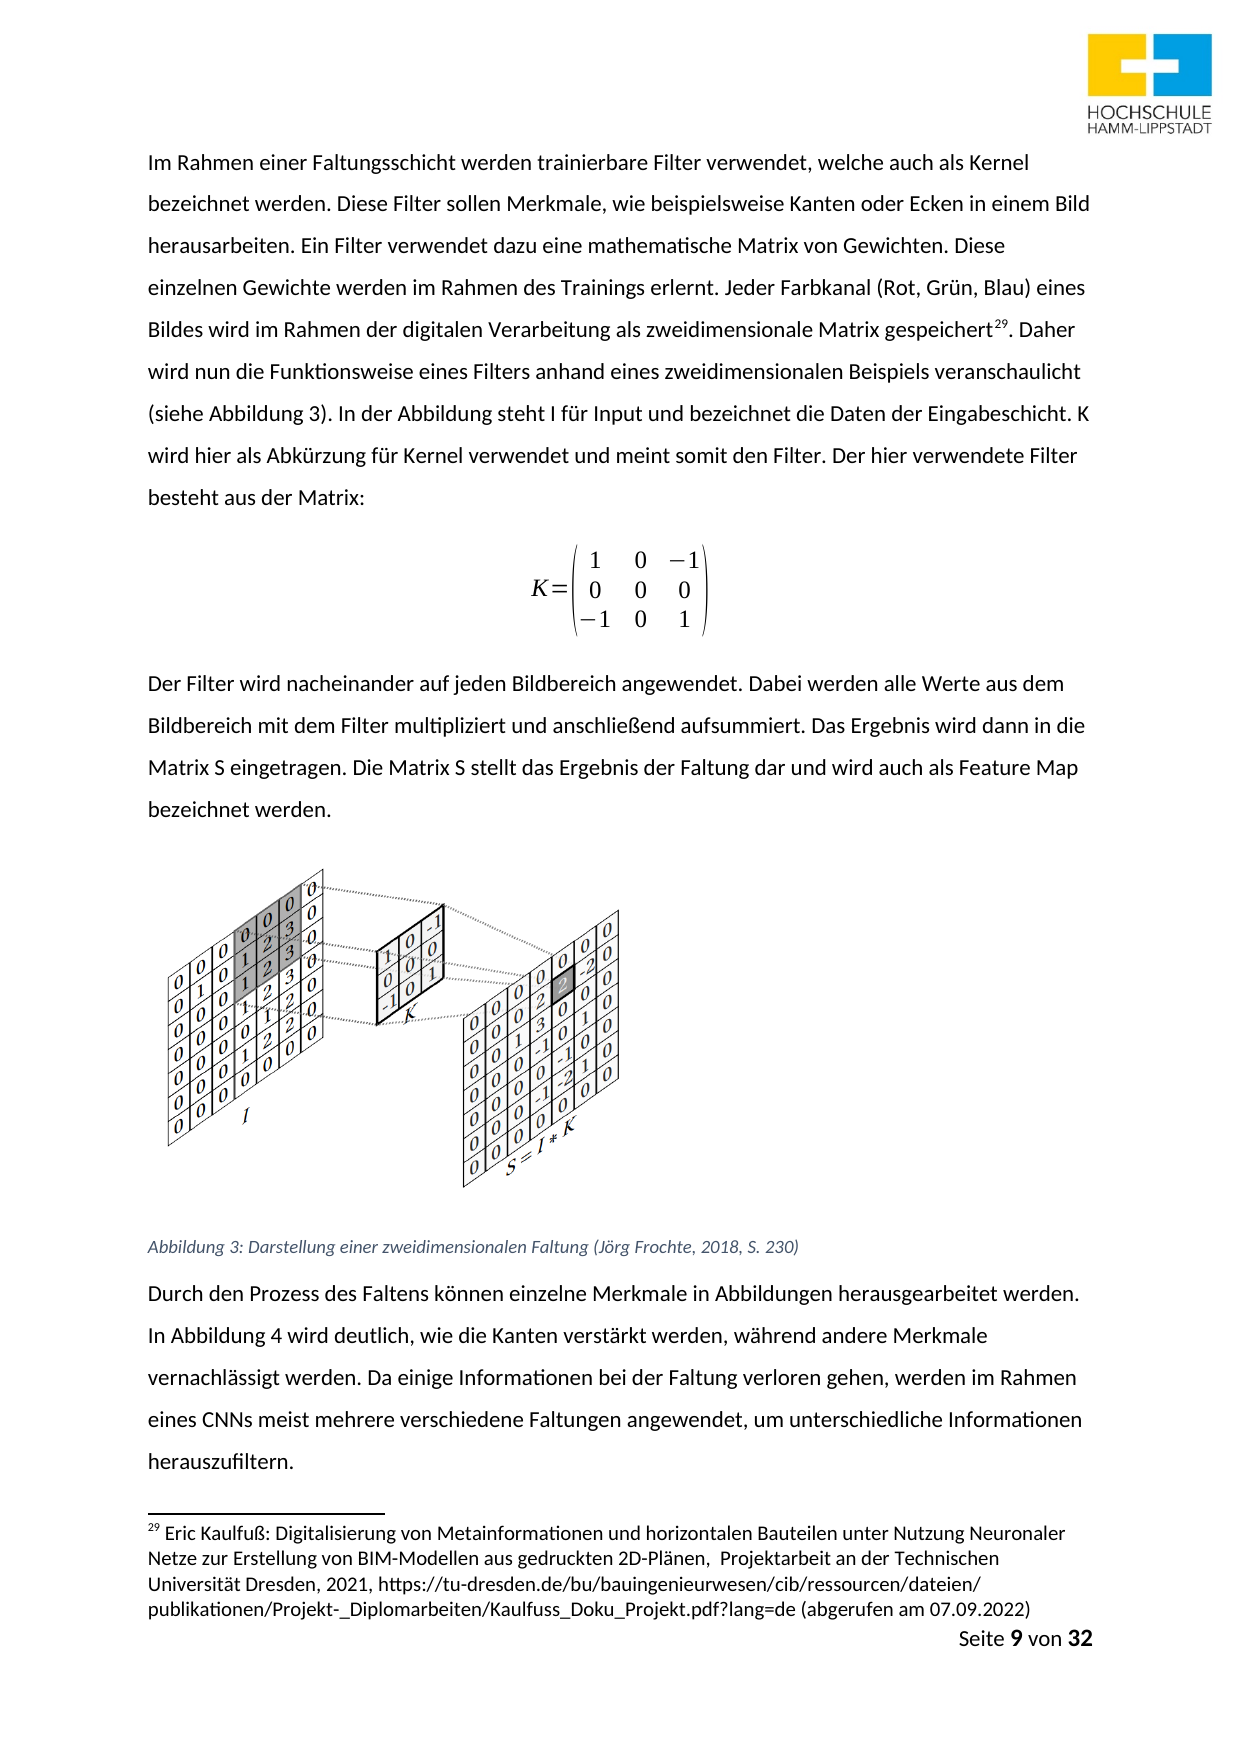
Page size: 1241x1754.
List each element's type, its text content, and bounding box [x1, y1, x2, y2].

text Durch den Prozess des Faltens können einzelne Merkmale in Abbildungen herausgearbeitet werden. In Abbildung 4 wird deutlich, wie die Kanten verstärkt werden, während andere Merkmale vernachlässigt werden. Da einige Informationen bei der Faltung verloren gehen, werden im Rahmen eines CNNs meist mehrere verschiedene Faltungen angewendet, um unterschiedliche Informationen herauszufiltern. [148, 1279, 1093, 1475]
picture [147, 853, 635, 1205]
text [148, 148, 1093, 511]
picture [1058, 5, 1241, 163]
text Der Filter wird nacheinander auf jeden Bildbereich angewendet. Dabei werden alle Werte aus dem Bildbereich mit dem Filter multipliziert und anschließend aufsummiert. Das Ergebnis wird dann in die Matrix S eingetragen. Die Matrix S stellt das Ergebnis der Faltung dar und wird auch als Feature Map bezeichnet werden. [148, 669, 1093, 823]
